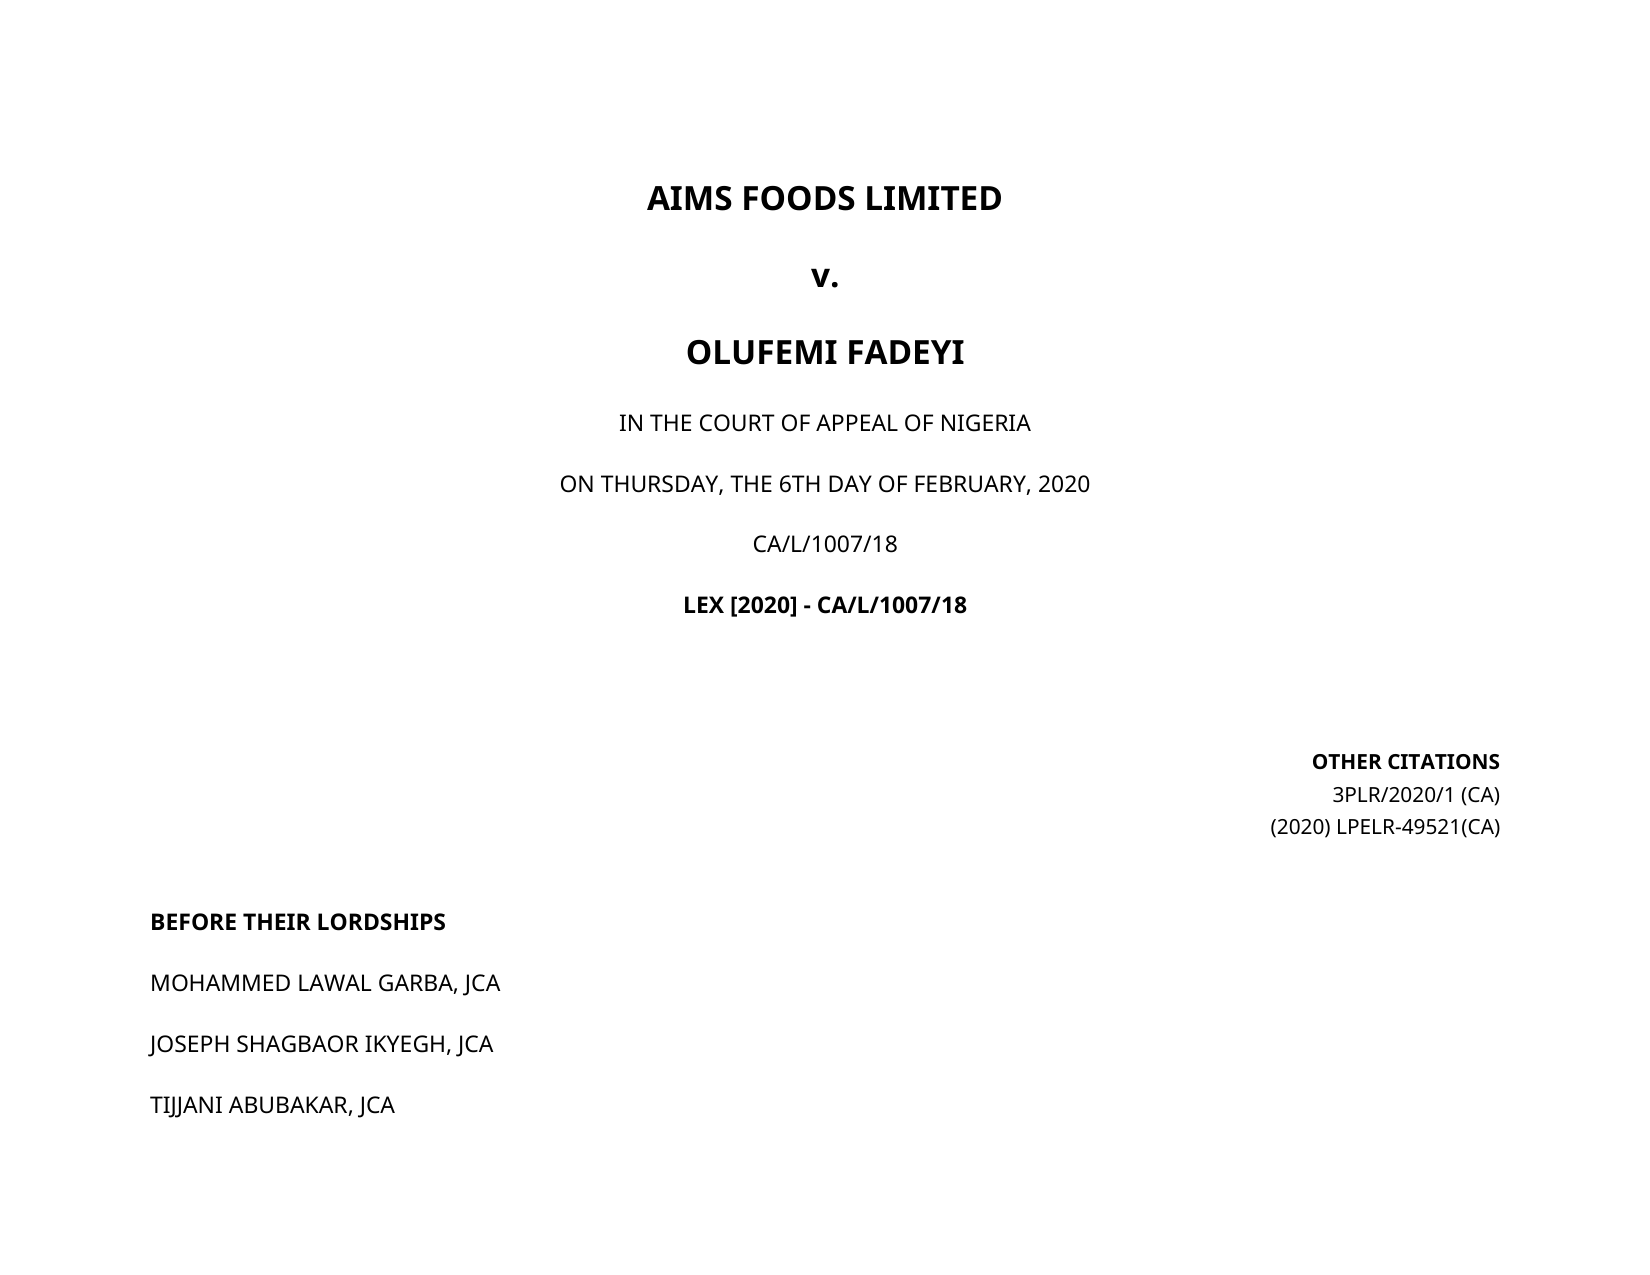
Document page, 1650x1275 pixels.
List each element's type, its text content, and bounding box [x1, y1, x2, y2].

text OLUFEMI FADEYI [150, 329, 1500, 375]
text CA/L/1007/18 [150, 528, 1500, 560]
text BEFORE THEIR LORDSHIPS [150, 906, 1500, 937]
text OTHER CITATIONS [150, 747, 1500, 776]
text 3PLR/2020/1 (CA) [150, 780, 1500, 808]
text (2020) LPELR-49521(CA) [150, 812, 1500, 841]
text LEX [2020] - CA/L/1007/18 [150, 589, 1500, 621]
text v. [150, 252, 1500, 298]
text TIJJANI ABUBAKAR, JCA [150, 1089, 1500, 1120]
text MOHAMMED LAWAL GARBA, JCA [150, 967, 1500, 998]
text ON THURSDAY, THE 6TH DAY OF FEBRUARY, 2020 [150, 467, 1500, 499]
text JOSEPH SHAGBAOR IKYEGH, JCA [150, 1028, 1500, 1059]
text AIMS FOODS LIMITED [150, 175, 1500, 220]
text IN THE COURT OF APPEAL OF NIGERIA [150, 407, 1500, 438]
